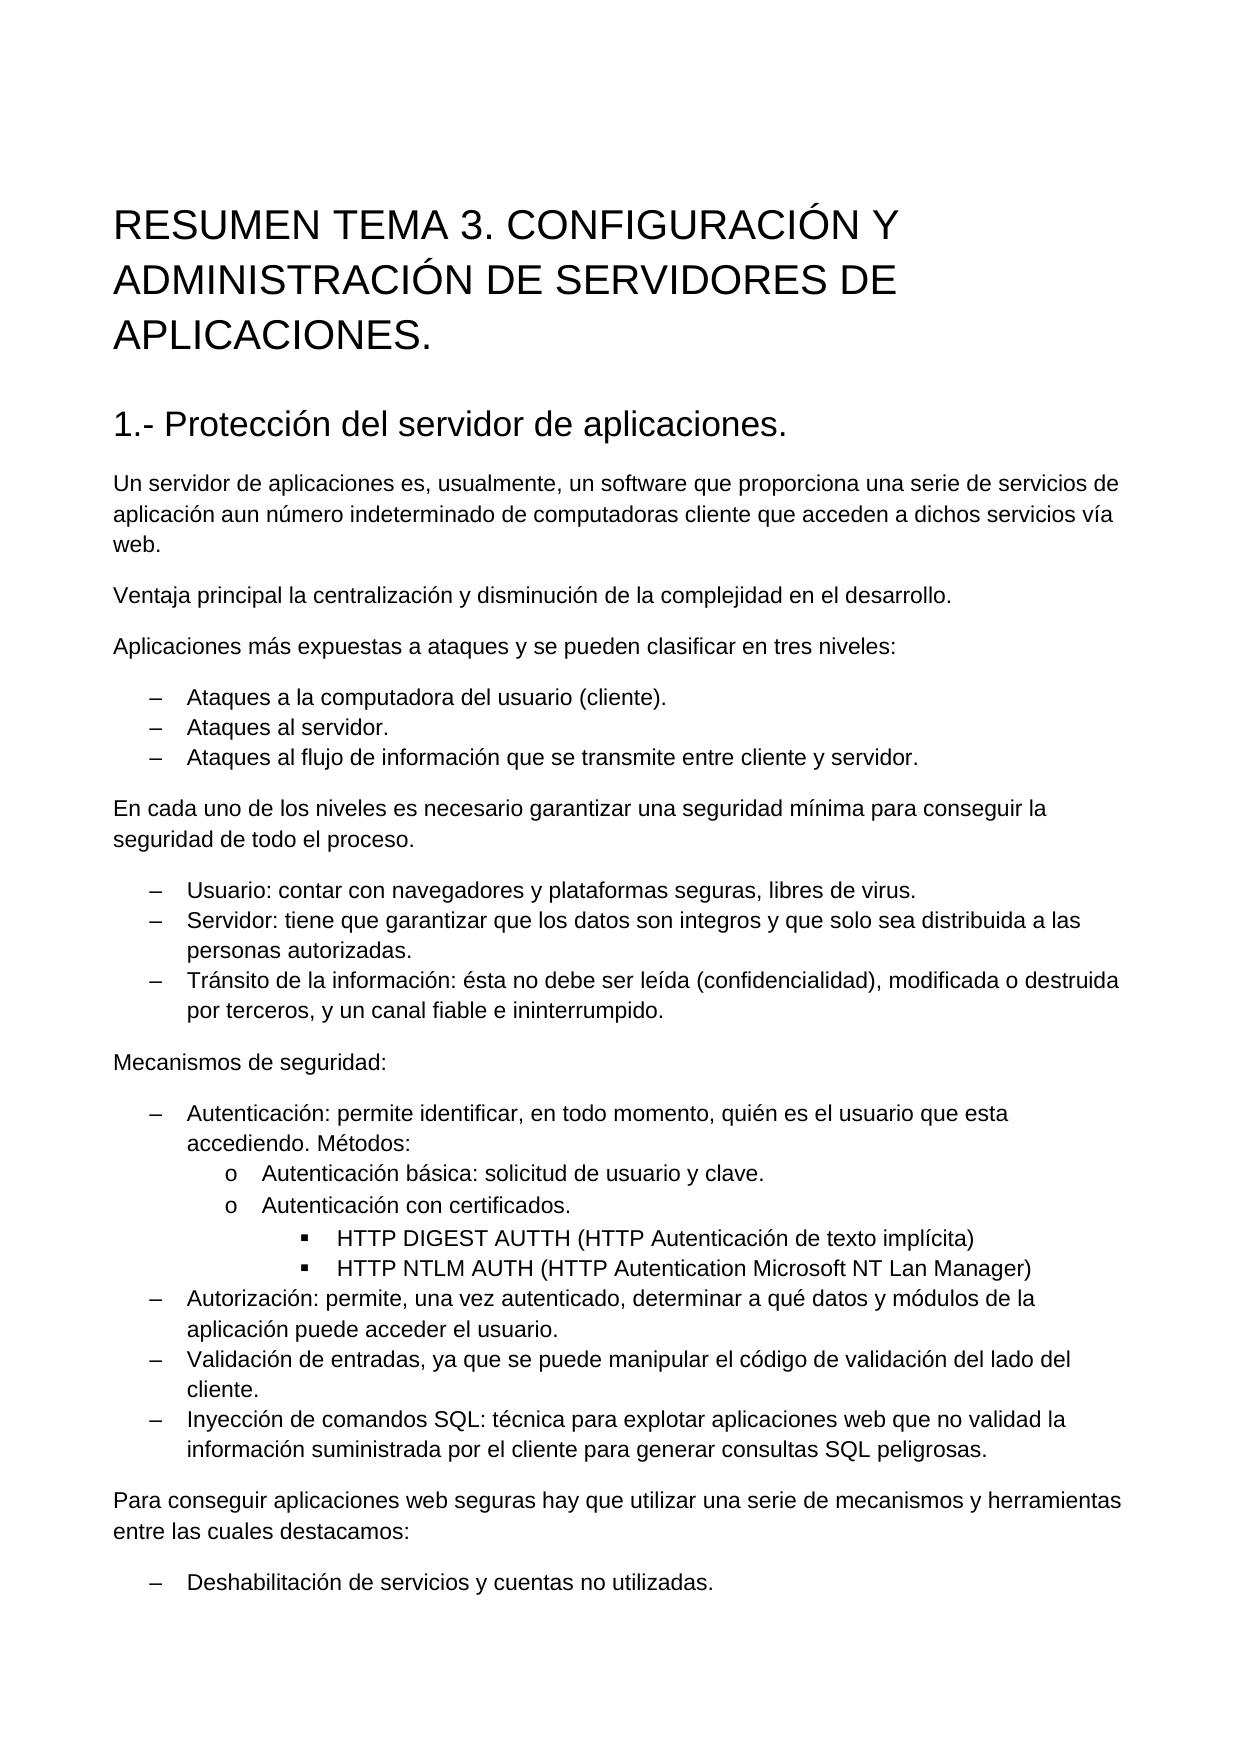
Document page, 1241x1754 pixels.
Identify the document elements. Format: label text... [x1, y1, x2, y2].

list Deshabilitación de servicios y cuentas no utilizadas. [149, 1569, 1127, 1595]
list Tránsito de la información: ésta no debe ser leída (confidencialidad), modificada o destruida por terceros, y un canal fiable e ininterrumpido. [149, 967, 1127, 1024]
list Autenticación básica: solicitud de usuario y clave. [224, 1160, 1127, 1188]
list Ataques al flujo de información que se transmite entre cliente y servidor. [149, 744, 1127, 771]
text Mecanismos de seguridad: [113, 1048, 1127, 1075]
list HTTP NTLM AUTH (HTTP Autentication Microsoft NT Lan Manager) [299, 1255, 1127, 1282]
list Autenticación: permite identificar, en todo momento, quién es el usuario que esta accediendo. Métodos: [149, 1099, 1127, 1156]
list Autorización: permite, una vez autenticado, determinar a qué datos y módulos de la aplicación puede acceder el usuario. [149, 1285, 1127, 1342]
list Validación de entradas, ya que se puede manipular el código de validación del lado del cliente. [149, 1346, 1127, 1402]
list Ataques al servidor. [149, 714, 1127, 741]
subtitle RESUMEN TEMA 3. CONFIGURACIÓN Y ADMINISTRACIÓN DE SERVIDORES DE APLICACIONES. [113, 200, 1127, 358]
list Inyección de comandos SQL: técnica para explotar aplicaciones web que no validad la información suministrada por el cliente para generar consultas SQL peligrosas. [149, 1406, 1127, 1463]
list Servidor: tiene que garantizar que los datos son integros y que solo sea distribuida a las personas autorizadas. [149, 907, 1127, 963]
list Usuario: contar con navegadores y plataformas seguras, libres de virus. [149, 877, 1127, 903]
text Un servidor de aplicaciones es, usualmente, un software que proporciona una serie de servicios de aplicación aun número indeterminado de computadoras cliente que acceden a dichos servicios vía web. [113, 470, 1127, 557]
text Para conseguir aplicaciones web seguras hay que utilizar una serie de mecanismos y herramientas entre las cuales destacamos: [113, 1487, 1127, 1544]
list Ataques a la computadora del usuario (cliente). [149, 684, 1127, 710]
list Autenticación con certificados. [224, 1192, 1127, 1221]
subtitle 1.- Protección del servidor de aplicaciones. [113, 403, 1127, 443]
text En cada uno de los niveles es necesario garantizar una seguridad mínima para conseguir la seguridad de todo el proceso. [113, 795, 1127, 852]
text Aplicaciones más expuestas a ataques y se pueden clasificar en tres niveles: [113, 633, 1127, 659]
list HTTP DIGEST AUTTH (HTTP Autenticación de texto implícita) [299, 1225, 1127, 1251]
text Ventaja principal la centralización y disminución de la complejidad en el desarrollo. [113, 582, 1127, 608]
